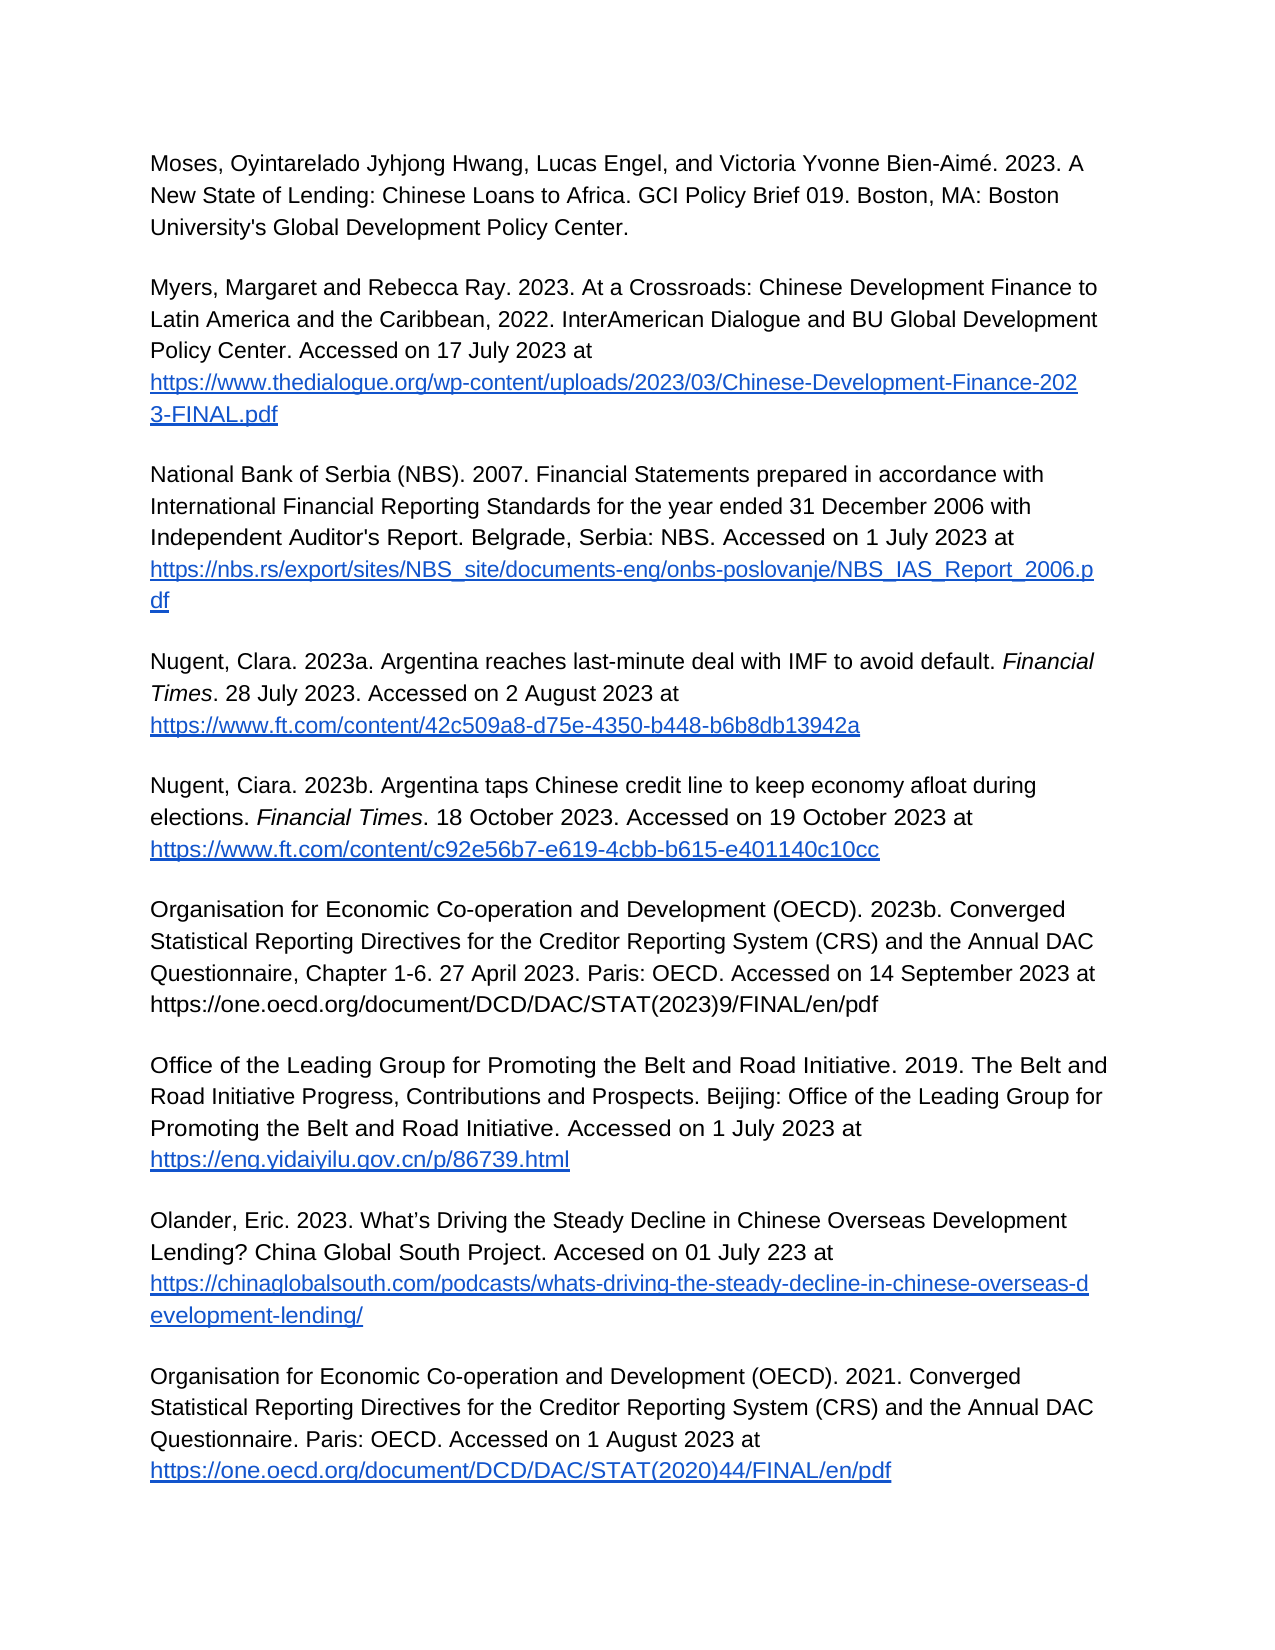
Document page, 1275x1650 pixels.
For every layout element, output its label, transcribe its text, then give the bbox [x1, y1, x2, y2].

text Moses, Oyintarelado Jyhjong Hwang, Lucas Engel, and Victoria Yvonne Bien-Aimé. 2023. A New State of Lending: Chinese Loans to Africa. GCI Policy Brief 019. Boston, MA: Boston University's Global Development Policy Center. [150, 150, 1087, 240]
text Nugent, Clara. 2023a. Argentina reaches last-minute deal with IMF to avoid default. Financial Times. 28 July 2023. Accessed on 2 August 2023 at [150, 648, 1125, 706]
text Nugent, Ciara. 2023b. Argentina taps Chinese credit line to keep economy aﬂoat during elections. Financial Times. 18 October 2023. Accessed on 19 October 2023 at https://www.ft.com/content/c92e56b7-e619-4cbb-b615-e401140c10cc [150, 772, 1051, 862]
text Organisation for Economic Co-operation and Development (OECD). 2023b. Converged Statistical Reporting Directives for the Creditor Reporting System (CRS) and the Annual DAC Questionnaire, Chapter 1-6. 27 April 2023. Paris: OECD. Accessed on 14 September 2023 at https://one.oecd.org/document/DCD/DAC/STAT(2023)9/FINAL/en/pdf [150, 896, 1125, 1017]
text Ofﬁce of the Leading Group for Promoting the Belt and Road Initiative. 2019. The Belt and Road Initiative Progress, Contributions and Prospects. Beijing: Ofﬁce of the Leading Group for Promoting the Belt and Road Initiative. Accessed on 1 July 2023 at https://eng.yidaiyilu.gov.cn/p/86739.html [150, 1052, 1125, 1173]
text Organisation for Economic Co-operation and Development (OECD). 2021. Converged Statistical Reporting Directives for the Creditor Reporting System (CRS) and the Annual DAC Questionnaire. Paris: OECD. Accessed on 1 August 2023 at https://one.oecd.org/document/DCD/DAC/STAT(2020)44/FINAL/en/pdf [150, 1363, 1115, 1484]
text https://www.thedialogue.org/wp-content/uploads/2023/03/Chinese-Development-Finance-202 3-FINAL.pdf [150, 369, 1122, 427]
text Olander, Eric. 2023. What’s Driving the Steady Decline in Chinese Overseas Development Lending? China Global South Project. Accesed on 01 July 223 at https://chinaglobalsouth.com/podcasts/whats-driving-the-steady-decline-in-chinese-overseas-d evelopment-lending/ [150, 1207, 1122, 1328]
text Myers, Margaret and Rebecca Ray. 2023. At a Crossroads: Chinese Development Finance to Latin America and the Caribbean, 2022. InterAmerican Dialogue and BU Global Development Policy Center. Accessed on 17 July 2023 at [150, 274, 1125, 364]
text National Bank of Serbia (NBS). 2007. Financial Statements prepared in accordance with International Financial Reporting Standards for the year ended 31 December 2006 with Independent Auditor's Report. Belgrade, Serbia: NBS. Accessed on 1 July 2023 at https://nbs.rs/export/sites/NBS_site/documents-eng/onbs-poslovanje/NBS_IAS_Report_2006.p df [150, 461, 1123, 614]
text https://www.ft.com/content/42c509a8-d75e-4350-b448-b6b8db13942a [150, 712, 1167, 738]
